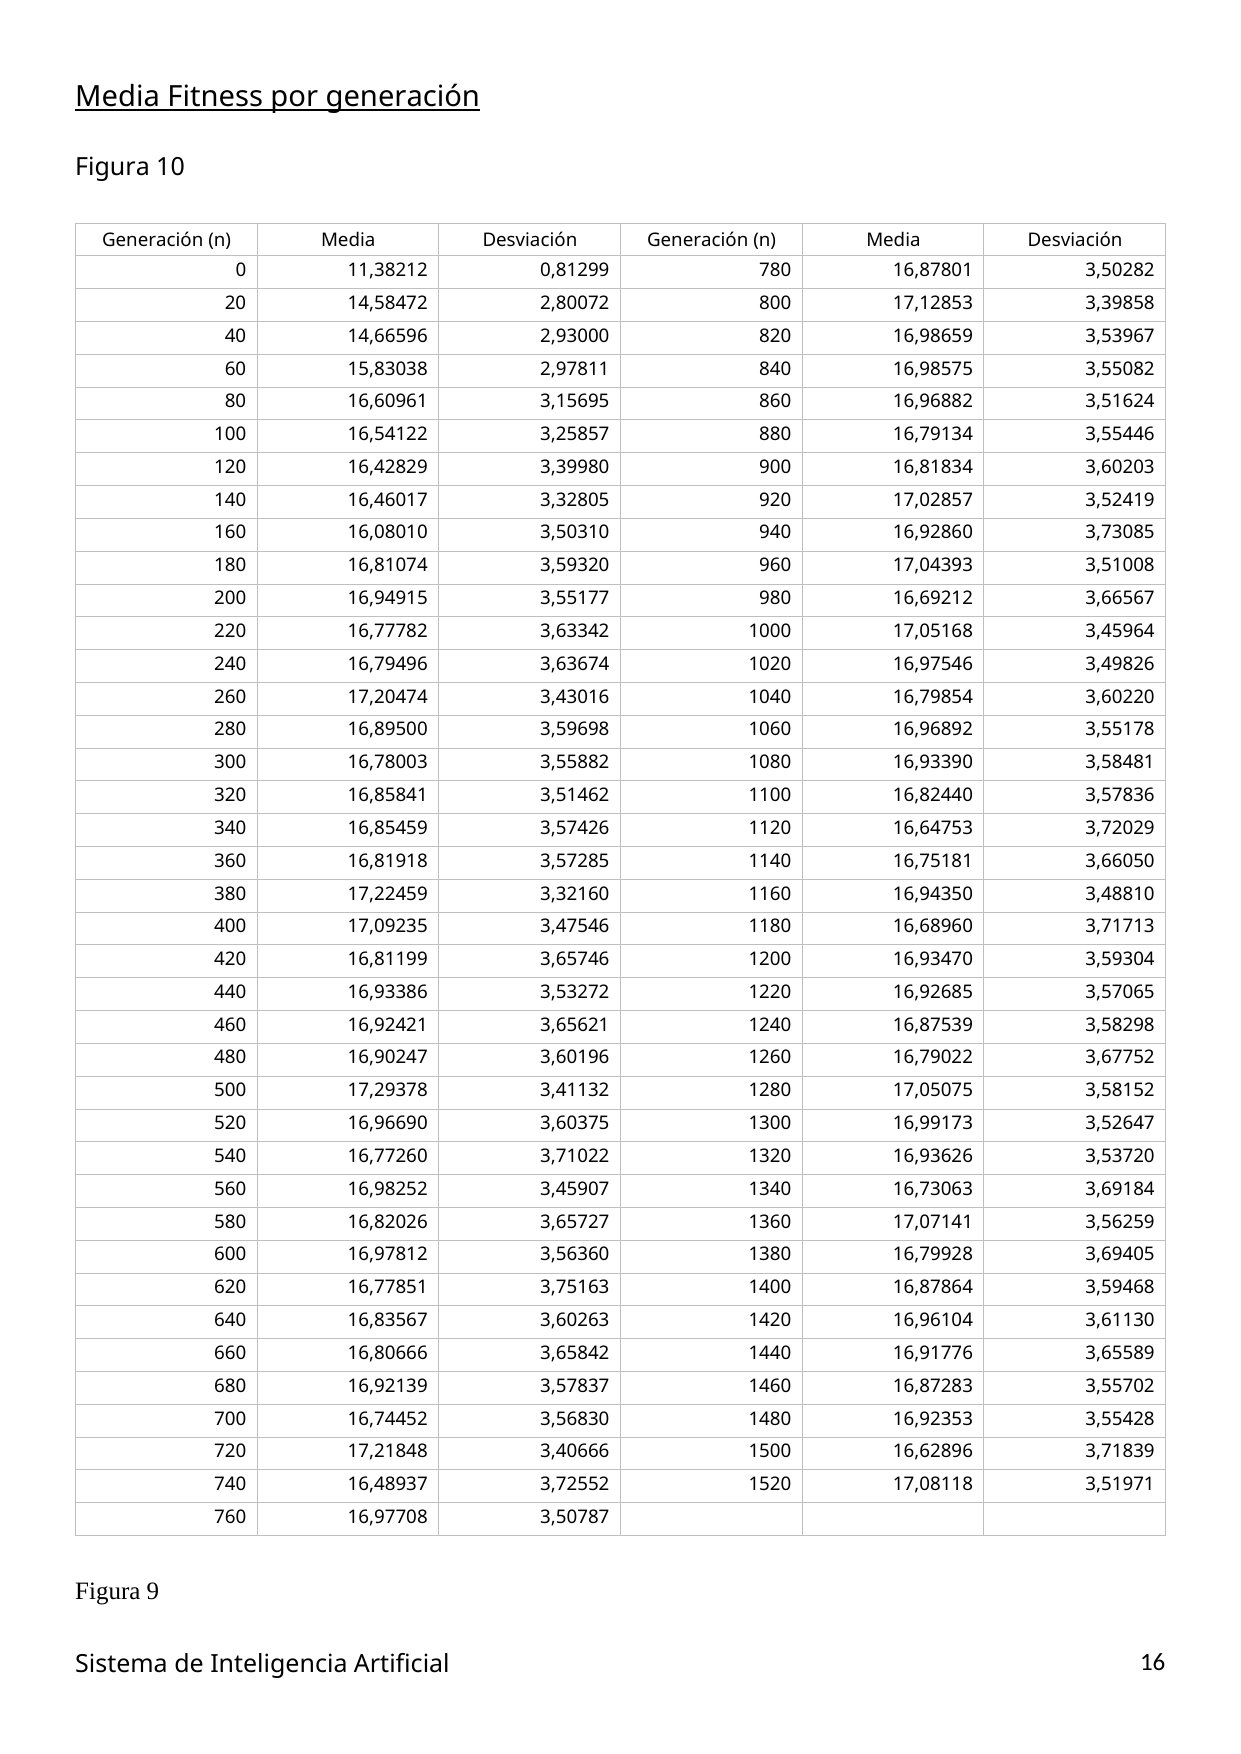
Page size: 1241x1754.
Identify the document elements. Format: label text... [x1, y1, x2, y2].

table_cell 3,39858 [984, 289, 1165, 321]
table_cell 3,52419 [984, 486, 1165, 518]
table_cell 3,50282 [984, 256, 1165, 288]
table_cell 2,93000 [439, 322, 620, 354]
table_cell 780 [621, 256, 802, 288]
table_cell 640 [76, 1306, 257, 1338]
table_cell 16,81918 [258, 847, 438, 879]
table_cell 3,65842 [439, 1339, 620, 1371]
table_cell 17,22459 [258, 880, 438, 912]
table_cell 3,69184 [984, 1175, 1165, 1207]
table_cell 16,62896 [803, 1438, 983, 1469]
table_cell 960 [621, 552, 802, 583]
table_cell 3,65746 [439, 945, 620, 977]
table_cell 1360 [621, 1208, 802, 1240]
table_cell 16,77782 [258, 617, 438, 649]
table_cell 320 [76, 781, 257, 813]
table_cell 580 [76, 1208, 257, 1240]
table_cell 480 [76, 1044, 257, 1076]
table_cell 740 [76, 1470, 257, 1502]
table_cell 3,55702 [984, 1372, 1165, 1404]
table_cell 3,69405 [984, 1241, 1165, 1272]
table_cell 660 [76, 1339, 257, 1371]
table_cell 1200 [621, 945, 802, 977]
table_cell 80 [76, 388, 257, 419]
table_cell 1300 [621, 1110, 802, 1141]
table_cell 940 [621, 519, 802, 551]
table_cell [984, 1503, 1165, 1535]
table_cell 16,08010 [258, 519, 438, 551]
table_cell 16,73063 [803, 1175, 983, 1207]
table_cell 3,58481 [984, 749, 1165, 780]
table_cell 3,72552 [439, 1470, 620, 1502]
table_cell 3,49826 [984, 650, 1165, 682]
table_cell 520 [76, 1110, 257, 1141]
table_cell 17,02857 [803, 486, 983, 518]
table_header Media [803, 224, 983, 255]
table_cell 16,92139 [258, 1372, 438, 1404]
table_cell 16,81199 [258, 945, 438, 977]
table_cell 17,07141 [803, 1208, 983, 1240]
table_cell 1280 [621, 1077, 802, 1108]
table_cell 880 [621, 420, 802, 452]
table_cell 720 [76, 1438, 257, 1469]
table_cell 3,50310 [439, 519, 620, 551]
table_cell 3,50787 [439, 1503, 620, 1535]
table_cell 17,20474 [258, 683, 438, 715]
table_cell 3,47546 [439, 913, 620, 944]
table_cell 180 [76, 552, 257, 583]
table_cell 980 [621, 585, 802, 616]
table_cell 60 [76, 355, 257, 387]
table_cell 3,56259 [984, 1208, 1165, 1240]
table_cell 3,60263 [439, 1306, 620, 1338]
table_header Desviación [439, 224, 620, 255]
table_cell 3,48810 [984, 880, 1165, 912]
table_cell 16,97812 [258, 1241, 438, 1272]
table_cell 17,05168 [803, 617, 983, 649]
table_cell 380 [76, 880, 257, 912]
table_cell 3,40666 [439, 1438, 620, 1469]
table_cell 3,59320 [439, 552, 620, 583]
table_cell 920 [621, 486, 802, 518]
table_cell 16,60961 [258, 388, 438, 419]
table_cell 540 [76, 1142, 257, 1174]
table_cell 3,59468 [984, 1274, 1165, 1305]
table_cell 16,87539 [803, 1011, 983, 1043]
table_cell 3,55882 [439, 749, 620, 780]
table_cell 3,56360 [439, 1241, 620, 1272]
table_cell 16,42829 [258, 453, 438, 485]
table_cell 16,92353 [803, 1405, 983, 1437]
table_cell 16,97708 [258, 1503, 438, 1535]
table_cell 440 [76, 978, 257, 1010]
text Figura 9 [75, 1576, 1165, 1604]
table_cell 16,96892 [803, 716, 983, 747]
table_cell 16,93386 [258, 978, 438, 1010]
table_cell 40 [76, 322, 257, 354]
table_cell 1520 [621, 1470, 802, 1502]
table_cell 3,63342 [439, 617, 620, 649]
table_cell 1260 [621, 1044, 802, 1076]
table_cell 3,58298 [984, 1011, 1165, 1043]
table_cell 3,61130 [984, 1306, 1165, 1338]
table_cell 16,87283 [803, 1372, 983, 1404]
table_cell 420 [76, 945, 257, 977]
table_cell 300 [76, 749, 257, 780]
table_header Generación (n) [621, 224, 802, 255]
table_cell 1160 [621, 880, 802, 912]
table_cell 500 [76, 1077, 257, 1108]
table_cell 3,58152 [984, 1077, 1165, 1108]
table_header Desviación [984, 224, 1165, 255]
table_cell 2,97811 [439, 355, 620, 387]
table_cell 3,32805 [439, 486, 620, 518]
table_cell 16,98252 [258, 1175, 438, 1207]
table_cell 3,57426 [439, 814, 620, 846]
table_cell 3,52647 [984, 1110, 1165, 1141]
table_cell 3,43016 [439, 683, 620, 715]
table_cell 2,80072 [439, 289, 620, 321]
table_cell 3,65621 [439, 1011, 620, 1043]
table_cell 17,04393 [803, 552, 983, 583]
table_cell 1120 [621, 814, 802, 846]
table_cell 16,79134 [803, 420, 983, 452]
table_cell 1220 [621, 978, 802, 1010]
table_cell 1040 [621, 683, 802, 715]
table_cell 680 [76, 1372, 257, 1404]
table_cell 3,73085 [984, 519, 1165, 551]
table_cell 3,32160 [439, 880, 620, 912]
table_cell 3,72029 [984, 814, 1165, 846]
table_cell 3,56830 [439, 1405, 620, 1437]
table_cell 16,92685 [803, 978, 983, 1010]
table_cell 1180 [621, 913, 802, 944]
table_cell 3,53720 [984, 1142, 1165, 1174]
table_cell 16,54122 [258, 420, 438, 452]
table_cell 3,51624 [984, 388, 1165, 419]
table_cell 16,79022 [803, 1044, 983, 1076]
table_cell 3,51008 [984, 552, 1165, 583]
table_cell 16,81074 [258, 552, 438, 583]
table_cell 1400 [621, 1274, 802, 1305]
table_cell 1320 [621, 1142, 802, 1174]
table_cell 700 [76, 1405, 257, 1437]
table_cell 1420 [621, 1306, 802, 1338]
table_cell 200 [76, 585, 257, 616]
table_cell 16,93470 [803, 945, 983, 977]
table_cell 3,75163 [439, 1274, 620, 1305]
table_cell 3,71022 [439, 1142, 620, 1174]
table_cell 3,25857 [439, 420, 620, 452]
table_cell 1240 [621, 1011, 802, 1043]
table_cell 16,94915 [258, 585, 438, 616]
table_cell 1080 [621, 749, 802, 780]
text Figura 10 [75, 149, 1165, 183]
table_cell 16,80666 [258, 1339, 438, 1371]
table_cell 16,85841 [258, 781, 438, 813]
table_cell 20 [76, 289, 257, 321]
table_cell 16,78003 [258, 749, 438, 780]
table_cell 1440 [621, 1339, 802, 1371]
table_cell 3,65589 [984, 1339, 1165, 1371]
table_cell 3,15695 [439, 388, 620, 419]
table_cell 3,53967 [984, 322, 1165, 354]
table_cell 16,81834 [803, 453, 983, 485]
table_cell 16,93390 [803, 749, 983, 780]
table_cell 14,66596 [258, 322, 438, 354]
table_cell 100 [76, 420, 257, 452]
table_cell 140 [76, 486, 257, 518]
table_cell [803, 1503, 983, 1535]
table_cell 0 [76, 256, 257, 288]
table_cell 260 [76, 683, 257, 715]
table_cell 3,51462 [439, 781, 620, 813]
table_cell 16,69212 [803, 585, 983, 616]
table_cell 3,55178 [984, 716, 1165, 747]
table_cell 16,77851 [258, 1274, 438, 1305]
table_cell 15,83038 [258, 355, 438, 387]
table_cell 3,60203 [984, 453, 1165, 485]
table_cell 3,55428 [984, 1405, 1165, 1437]
table_header Generación (n) [76, 224, 257, 255]
table_cell 3,60220 [984, 683, 1165, 715]
table_cell 820 [621, 322, 802, 354]
table_header Media [258, 224, 438, 255]
table_cell 3,59698 [439, 716, 620, 747]
table_cell 16,83567 [258, 1306, 438, 1338]
table_cell 1340 [621, 1175, 802, 1207]
table_cell 3,63674 [439, 650, 620, 682]
table_cell 560 [76, 1175, 257, 1207]
table_cell 16,92421 [258, 1011, 438, 1043]
table_cell 760 [76, 1503, 257, 1535]
table_cell 16,92860 [803, 519, 983, 551]
table_cell 16,79854 [803, 683, 983, 715]
table_cell 860 [621, 388, 802, 419]
table_cell 16,87864 [803, 1274, 983, 1305]
table_cell 16,75181 [803, 847, 983, 879]
table_cell 16,99173 [803, 1110, 983, 1141]
table_cell 3,57065 [984, 978, 1165, 1010]
table_cell 16,96104 [803, 1306, 983, 1338]
table_cell 280 [76, 716, 257, 747]
table_cell 16,98659 [803, 322, 983, 354]
table_cell 3,45907 [439, 1175, 620, 1207]
table_cell 17,21848 [258, 1438, 438, 1469]
table_cell 16,98575 [803, 355, 983, 387]
table_cell 3,65727 [439, 1208, 620, 1240]
table_cell 16,93626 [803, 1142, 983, 1174]
table_cell 460 [76, 1011, 257, 1043]
table_cell 16,87801 [803, 256, 983, 288]
table_cell 1480 [621, 1405, 802, 1437]
table_cell 3,66050 [984, 847, 1165, 879]
table_cell 16,68960 [803, 913, 983, 944]
table_cell 17,05075 [803, 1077, 983, 1108]
table_cell 3,59304 [984, 945, 1165, 977]
table_cell 14,58472 [258, 289, 438, 321]
table_cell 1140 [621, 847, 802, 879]
table_cell 1380 [621, 1241, 802, 1272]
table_cell 1000 [621, 617, 802, 649]
text Media Fitness por generación [75, 75, 1165, 115]
table_cell 1500 [621, 1438, 802, 1469]
table_cell 17,09235 [258, 913, 438, 944]
table_cell 3,71839 [984, 1438, 1165, 1469]
table_cell 16,97546 [803, 650, 983, 682]
table_cell 0,81299 [439, 256, 620, 288]
table_cell 16,90247 [258, 1044, 438, 1076]
table_cell 16,77260 [258, 1142, 438, 1174]
table_cell 16,85459 [258, 814, 438, 846]
table_cell 16,48937 [258, 1470, 438, 1502]
table_cell 160 [76, 519, 257, 551]
table_cell 3,57836 [984, 781, 1165, 813]
table_cell 16,46017 [258, 486, 438, 518]
table_cell 400 [76, 913, 257, 944]
table_cell 16,74452 [258, 1405, 438, 1437]
table_cell 16,82026 [258, 1208, 438, 1240]
table_cell 120 [76, 453, 257, 485]
table_cell 3,41132 [439, 1077, 620, 1108]
table_cell 16,96882 [803, 388, 983, 419]
table_cell 16,94350 [803, 880, 983, 912]
table_cell 340 [76, 814, 257, 846]
table_cell 3,53272 [439, 978, 620, 1010]
table_cell 3,57285 [439, 847, 620, 879]
table_cell 3,57837 [439, 1372, 620, 1404]
table_cell 3,60196 [439, 1044, 620, 1076]
table_cell 620 [76, 1274, 257, 1305]
table_cell 3,45964 [984, 617, 1165, 649]
table_cell 1020 [621, 650, 802, 682]
table_cell 1060 [621, 716, 802, 747]
table_cell 3,66567 [984, 585, 1165, 616]
table_cell 16,96690 [258, 1110, 438, 1141]
table_cell 1100 [621, 781, 802, 813]
table_cell 3,55446 [984, 420, 1165, 452]
table_cell 16,79496 [258, 650, 438, 682]
table_cell 3,67752 [984, 1044, 1165, 1076]
table_cell 3,39980 [439, 453, 620, 485]
table_cell 16,89500 [258, 716, 438, 747]
table_cell 800 [621, 289, 802, 321]
table_cell 3,71713 [984, 913, 1165, 944]
table_cell 17,29378 [258, 1077, 438, 1108]
table_cell 1460 [621, 1372, 802, 1404]
table_cell 16,91776 [803, 1339, 983, 1371]
table_cell 220 [76, 617, 257, 649]
table_cell 17,08118 [803, 1470, 983, 1502]
table_cell 11,38212 [258, 256, 438, 288]
table_cell 240 [76, 650, 257, 682]
table_cell 3,55177 [439, 585, 620, 616]
table_cell 3,60375 [439, 1110, 620, 1141]
table_cell 840 [621, 355, 802, 387]
table_cell 3,51971 [984, 1470, 1165, 1502]
table_cell 17,12853 [803, 289, 983, 321]
table_cell 600 [76, 1241, 257, 1272]
table_cell 16,64753 [803, 814, 983, 846]
table_cell 16,82440 [803, 781, 983, 813]
table_cell [621, 1503, 802, 1535]
table_cell 16,79928 [803, 1241, 983, 1272]
table_cell 3,55082 [984, 355, 1165, 387]
table_cell 360 [76, 847, 257, 879]
table_cell 900 [621, 453, 802, 485]
